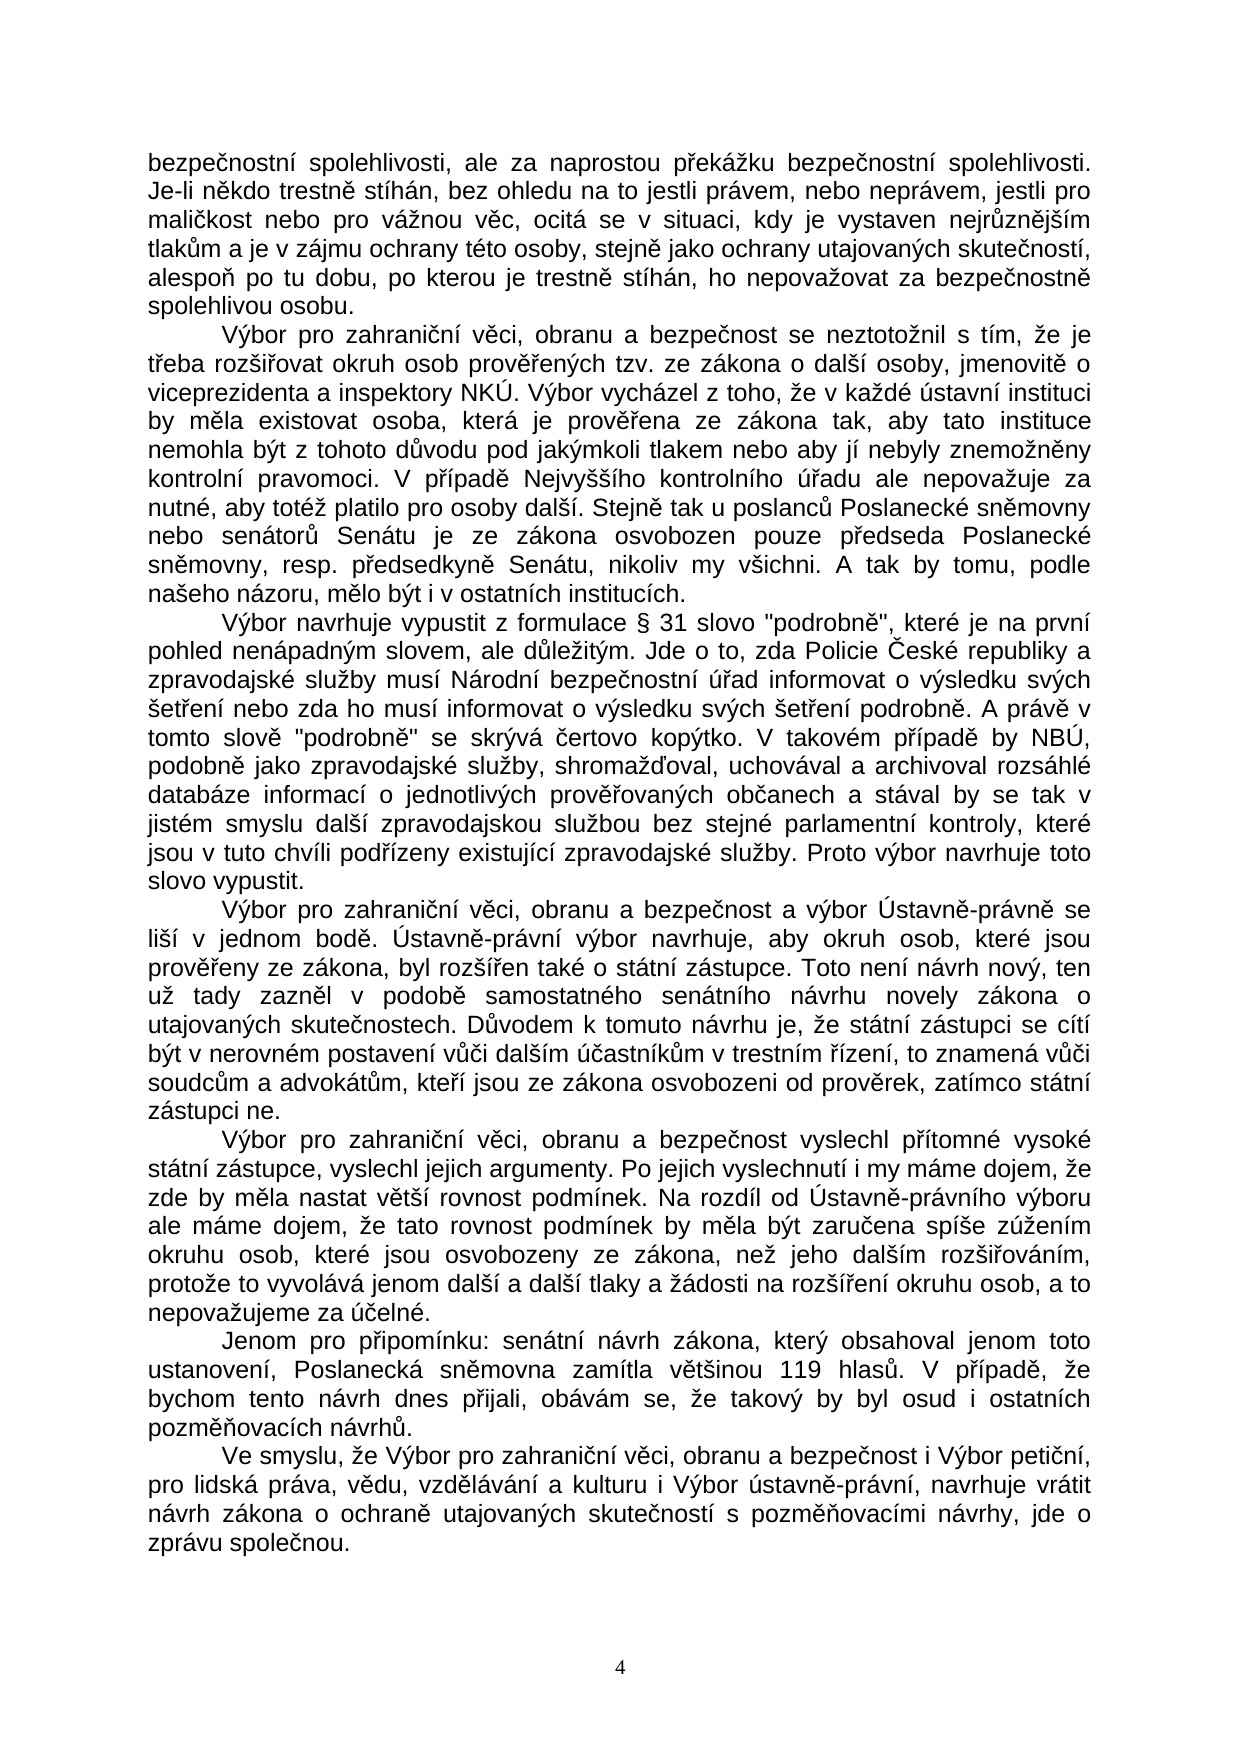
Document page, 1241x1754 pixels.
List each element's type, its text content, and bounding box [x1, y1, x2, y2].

text Výbor pro zahraniční věci, obranu a bezpečnost vyslechl přítomné vysoké státní zástupce, vyslechl jejich argumenty. Po jejich vyslechnutí i my máme dojem, že zde by měla nastat větší rovnost podmínek. Na rozdíl od Ústavně-právního výboru ale máme dojem, že tato rovnost podmínek by měla být zaručena spíše zúžením okruhu osob, které jsou osvobozeny ze zákona, než jeho dalším rozšiřováním, protože to vyvolává jenom další a další tlaky a žádosti na rozšíření okruhu osob, a to nepovažujeme za účelné. [148, 1125, 1093, 1326]
text Výbor pro zahraniční věci, obranu a bezpečnost a výbor Ústavně-právně se liší v jednom bodě. Ústavně-právní výbor navrhuje, aby okruh osob, které jsou prověřeny ze zákona, byl rozšířen také o státní zástupce. Toto není návrh nový, ten už tady zazněl v podobě samostatného senátního návrhu novely zákona o utajovaných skutečnostech. Důvodem k tomuto návrhu je, že státní zástupci se cítí být v nerovném postavení vůči dalším účastníkům v trestním řízení, to znamená vůči soudcům a advokátům, kteří jsou ze zákona osvobozeni od prověrek, zatímco státní zástupci ne. [148, 895, 1093, 1125]
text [148, 148, 1093, 320]
text Ve smyslu, že Výbor pro zahraniční věci, obranu a bezpečnost i Výbor petiční, pro lidská práva, vědu, vzdělávání a kulturu i Výbor ústavně-právní, navrhuje vrátit návrh zákona o ochraně utajovaných skutečností s pozměňovacími návrhy, jde o zprávu společnou. [148, 1441, 1093, 1556]
text Výbor pro zahraniční věci, obranu a bezpečnost se neztotožnil s tím, že je třeba rozšiřovat okruh osob prověřených tzv. ze zákona o další osoby, jmenovitě o viceprezidenta a inspektory NKÚ. Výbor vycházel z toho, že v každé ústavní instituci by měla existovat osoba, která je prověřena ze zákona tak, aby tato instituce nemohla být z tohoto důvodu pod jakýmkoli tlakem nebo aby jí nebyly znemožněny kontrolní pravomoci. V případě Nejvyššího kontrolního úřadu ale nepovažuje za nutné, aby totéž platilo pro osoby další. Stejně tak u poslanců Poslanecké sněmovny nebo senátorů Senátu je ze zákona osvobozen pouze předseda Poslanecké sněmovny, resp. předsedkyně Senátu, nikoliv my všichni. A tak by tomu, podle našeho názoru, mělo být i v ostatních institucích. [148, 320, 1093, 608]
text Výbor navrhuje vypustit z formulace § 31 slovo "podrobně", které je na první pohled nenápadným slovem, ale důležitým. Jde o to, zda Policie České republiky a zpravodajské služby musí Národní bezpečnostní úřad informovat o výsledku svých šetření nebo zda ho musí informovat o výsledku svých šetření podrobně. A právě v tomto slově "podrobně" se skrývá čertovo kopýtko. V takovém případě by NBÚ, podobně jako zpravodajské služby, shromažďoval, uchovával a archivoval rozsáhlé databáze informací o jednotlivých prověřovaných občanech a stával by se tak v jistém smyslu další zpravodajskou službou bez stejné parlamentní kontroly, které jsou v tuto chvíli podřízeny existující zpravodajské služby. Proto výbor navrhuje toto slovo vypustit. [148, 608, 1093, 895]
text Jenom pro připomínku: senátní návrh zákona, který obsahoval jenom toto ustanovení, Poslanecká sněmovna zamítla většinou 119 hlasů. V případě, že bychom tento návrh dnes přijali, obávám se, že takový by byl osud i ostatních pozměňovacích návrhů. [148, 1326, 1093, 1441]
